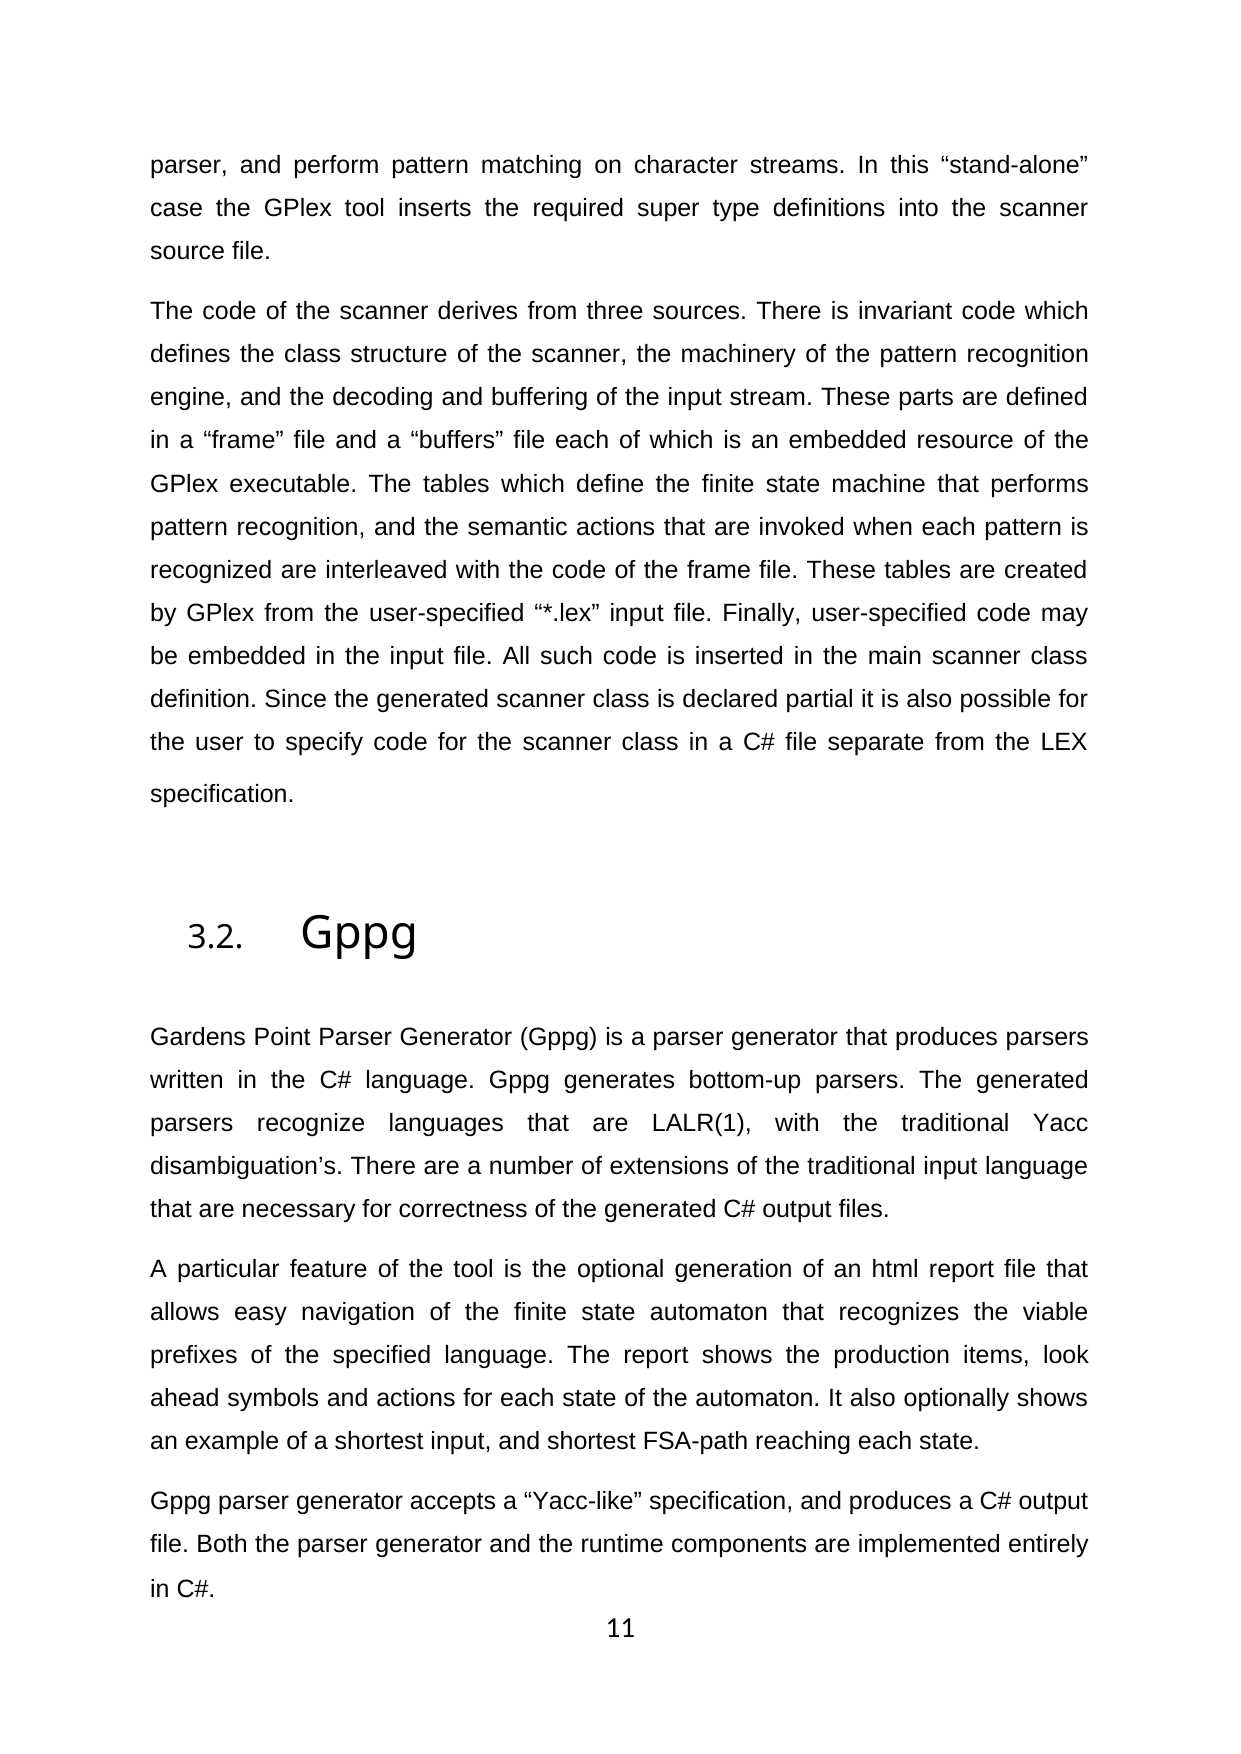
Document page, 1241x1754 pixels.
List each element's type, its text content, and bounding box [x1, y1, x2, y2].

subtitle Gppg [187, 899, 1090, 961]
text A particular feature of the tool is the optional generation of an html report ﬁle that allows easy navigation of the ﬁnite state automaton that recognizes the viable preﬁxes of the speciﬁed language. The report shows the production items, look ahead symbols and actions for each state of the automaton. It also optionally shows an example of a shortest input, and shortest FSA-path reaching each state. [150, 1254, 1090, 1455]
text The code of the scanner derives from three sources. There is invariant code which deﬁnes the class structure of the scanner, the machinery of the pattern recognition engine, and the decoding and buffering of the input stream. These parts are deﬁned in a “frame” ﬁle and a “buffers” ﬁle each of which is an embedded resource of the GPlex executable. The tables which deﬁne the ﬁnite state machine that performs pattern recognition, and the semantic actions that are invoked when each pattern is recognized are interleaved with the code of the frame ﬁle. These tables are created by GPlex from the user-speciﬁed “*.lex” input ﬁle. Finally, user-speciﬁed code may be embedded in the input ﬁle. All such code is inserted in the main scanner class deﬁnition. Since the generated scanner class is declared partial it is also possible for the user to specify code for the scanner class in a C# ﬁle separate from the LEX speciﬁcation. [150, 296, 1090, 809]
text Gppg parser generator accepts a “Yacc-like” speciﬁcation, and produces a C# output ﬁle. Both the parser generator and the runtime components are implemented entirely in C#. [150, 1486, 1090, 1604]
text Gardens Point Parser Generator (Gppg) is a parser generator that produces parsers written in the C# language. Gppg generates bottom-up parsers. The generated parsers recognize languages that are LALR(1), with the traditional Yacc disambiguation’s. There are a number of extensions of the traditional input language that are necessary for correctness of the generated C# output ﬁles. [150, 1021, 1090, 1223]
